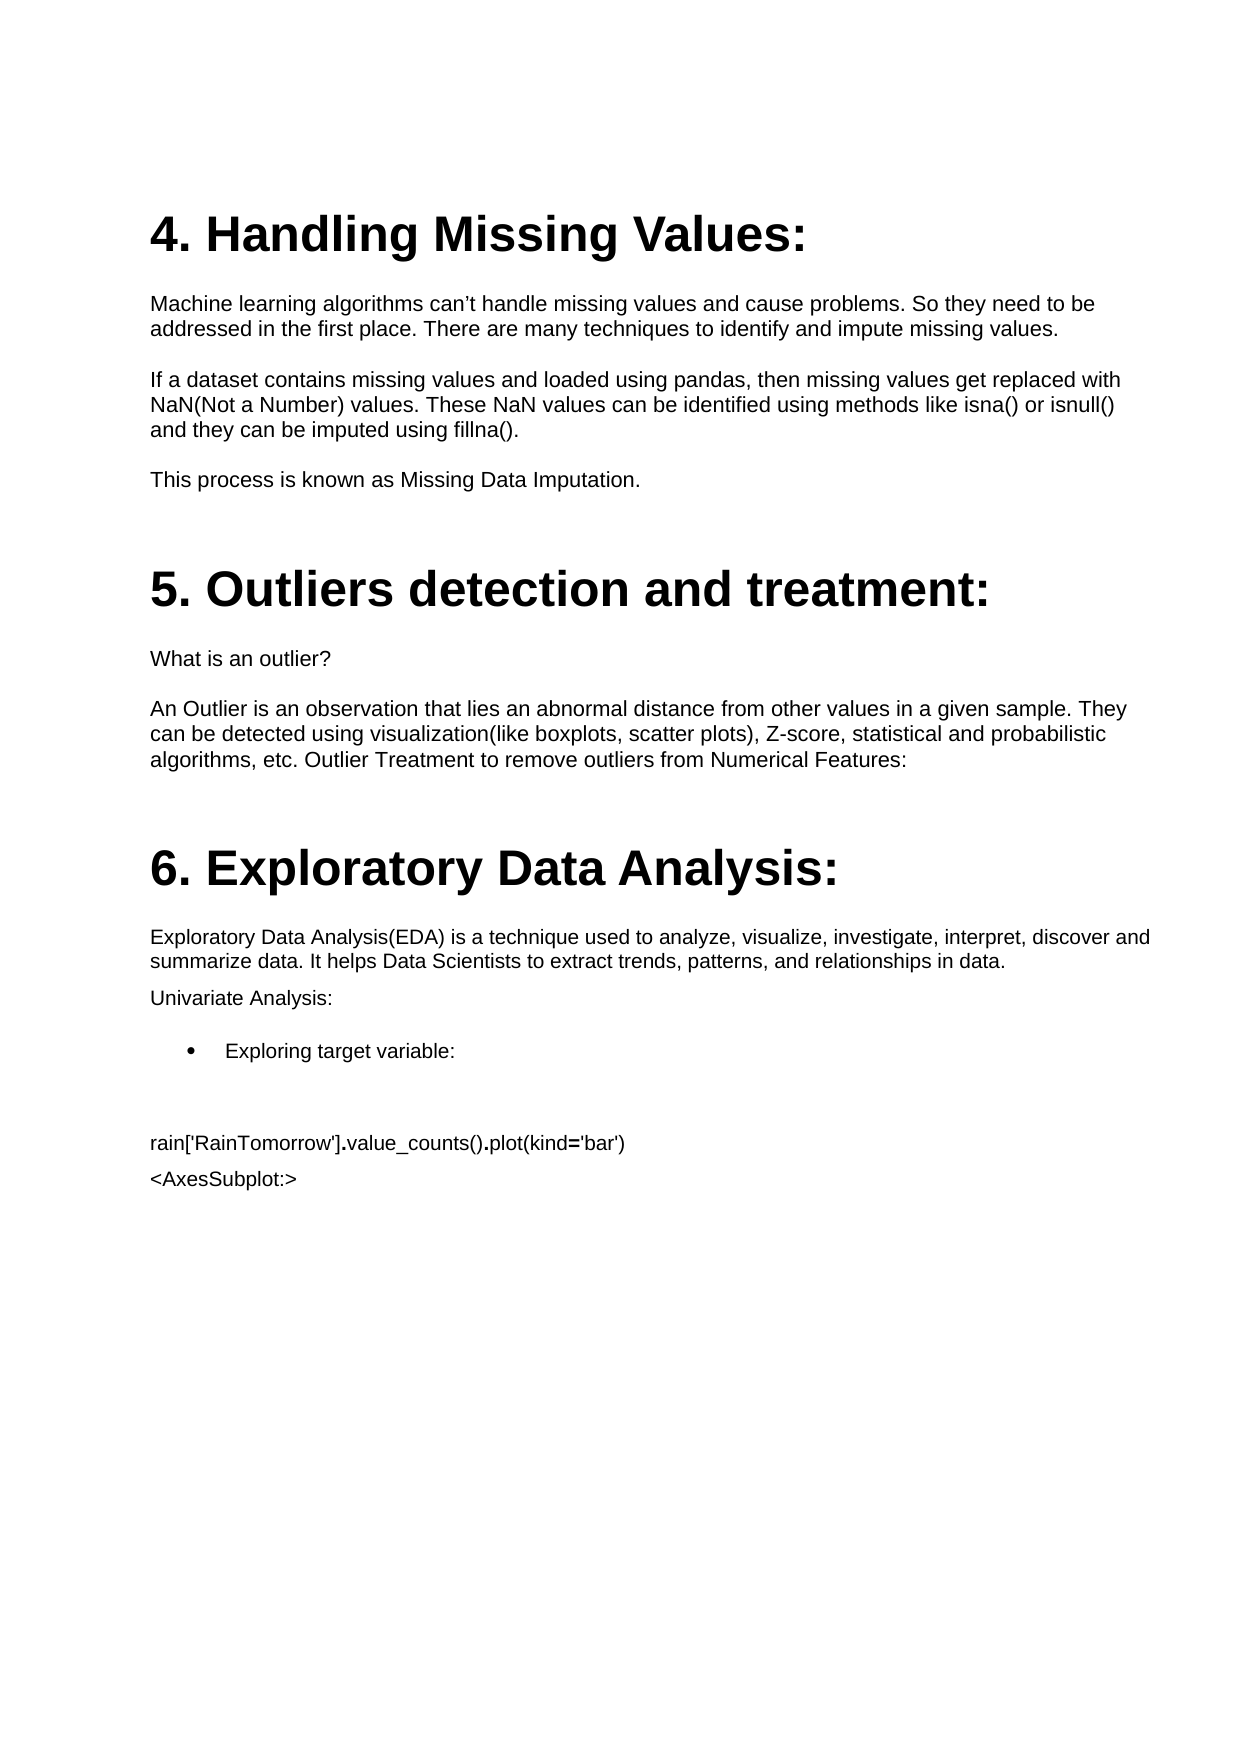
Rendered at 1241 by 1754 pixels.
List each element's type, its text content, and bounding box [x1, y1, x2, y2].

text <AxesSubplot:> [150, 1165, 1152, 1191]
text 6. Exploratory Data Analysis: [150, 838, 1152, 896]
text An Outlier is an observation that lies an abnormal distance from other values in a given sample. They can be detected using visualization(like boxplots, scatter plots), Z-score, statistical and probabilistic algorithms, etc. Outlier Treatment to remove outliers from Numerical Features: [150, 696, 1152, 772]
text Univariate Analysis: [150, 986, 1152, 1009]
list Exploring target variable: [187, 1039, 1152, 1063]
text This process is known as Missing Data Imputation. [150, 467, 1152, 492]
text Exploratory Data Analysis(EDA) is a technique used to analyze, visualize, investigate, interpret, discover and summarize data. It helps Data Scientists to extract trends, patterns, and relationships in data. [150, 925, 1152, 973]
text What is an outlier? [150, 646, 1152, 671]
text Machine learning algorithms can’t handle missing values and cause problems. So they need to be addressed in the first place. There are many techniques to identify and impute missing values. [150, 291, 1152, 341]
subtitle 5. Outliers detection and treatment: [150, 559, 1152, 617]
subtitle 4. Handling Missing Values: [150, 204, 1152, 262]
text If a dataset contains missing values and loaded using pandas, then missing values get replaced with NaN(Not a Number) values. These NaN values can be identified using methods like isna() or isnull() and they can be imputed using fillna(). [150, 366, 1152, 442]
text rain['RainTomorrow'].value_counts().plot(kind='bar') [150, 1130, 1152, 1155]
